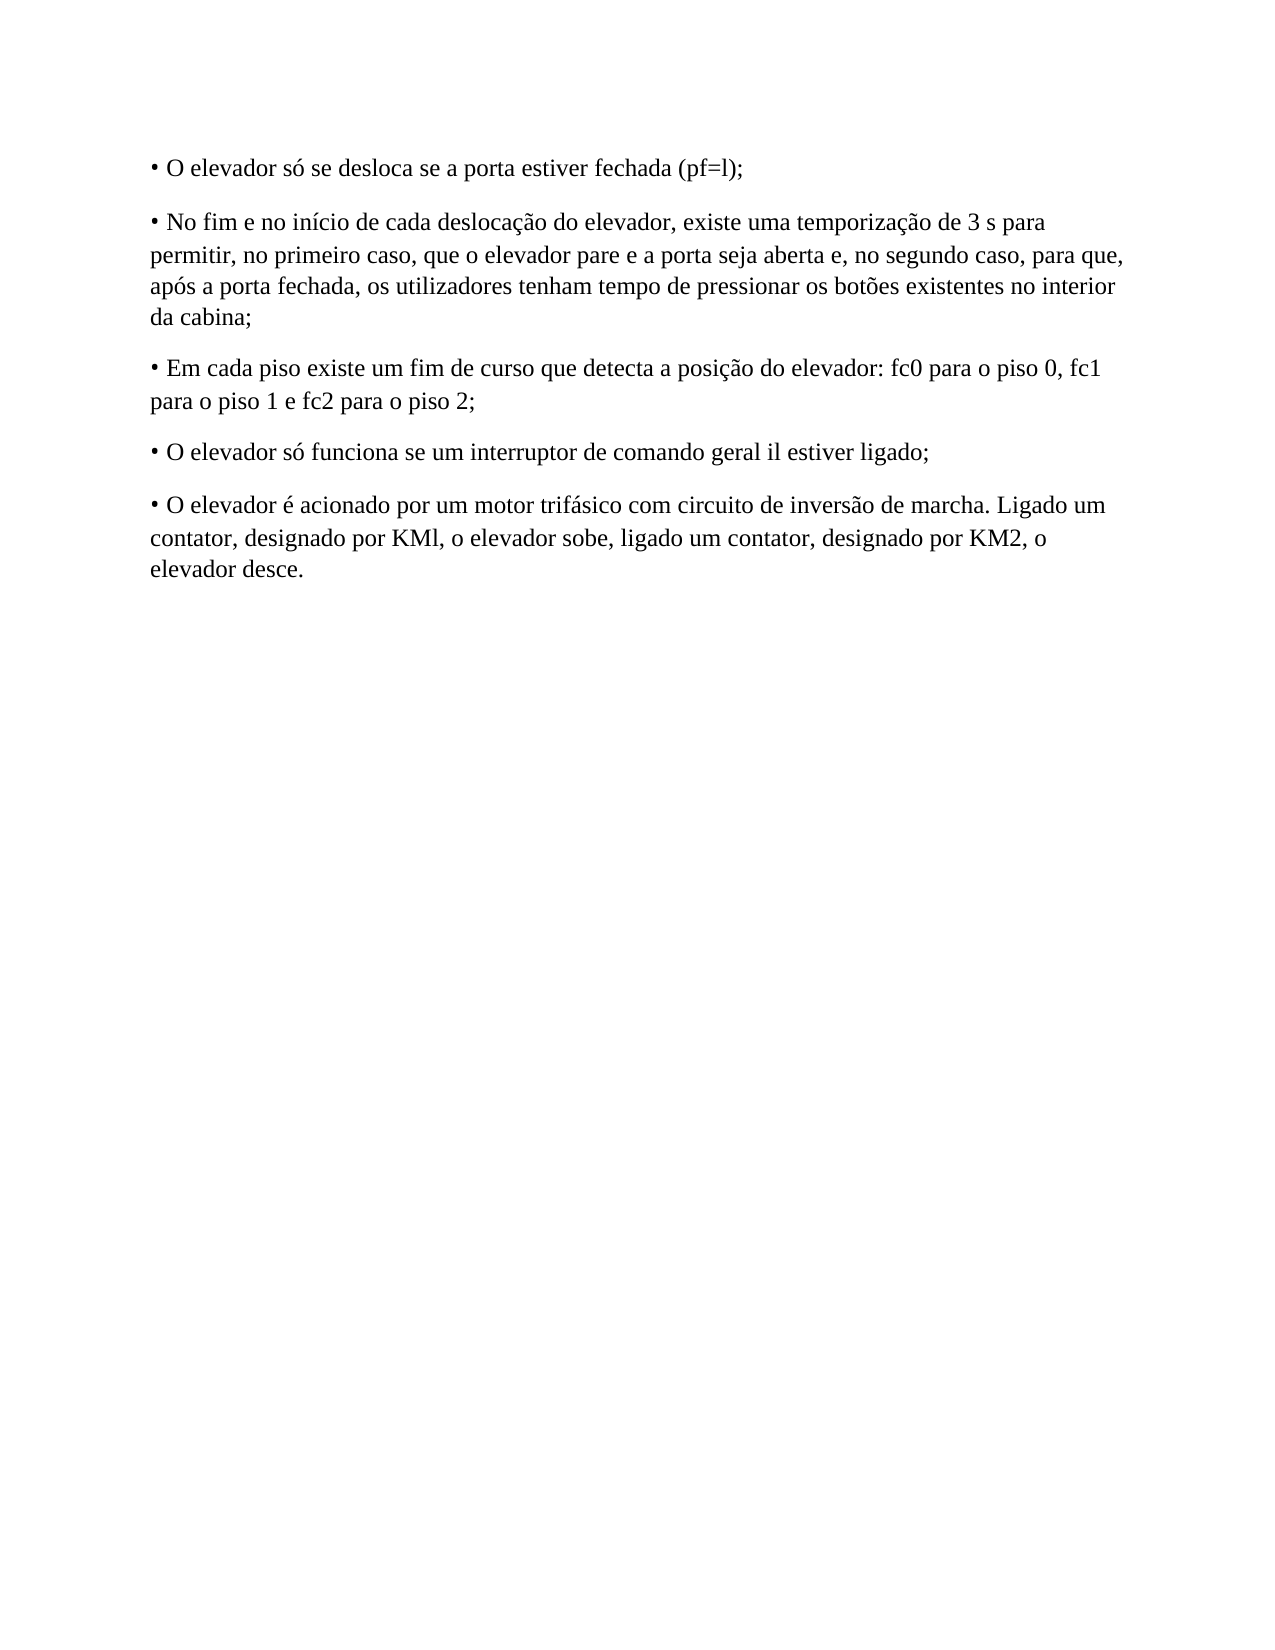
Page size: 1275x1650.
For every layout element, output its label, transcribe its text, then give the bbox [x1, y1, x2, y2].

text • O elevador só se desloca se a porta estiver fechada (pf=l); [150, 150, 1125, 184]
text • O elevador só funciona se um interruptor de comando geral il estiver ligado; [150, 434, 1125, 468]
text • No fim e no início de cada deslocação do elevador, existe uma temporização de 3 s para permitir, no primeiro caso, que o elevador pare e a porta seja aberta e, no segundo caso, para que, após a porta fechada, os utilizadores tenham tempo de pressionar os botões existentes no interior da cabina; [150, 203, 1125, 331]
text • Em cada piso existe um fim de curso que detecta a posição do elevador: fc0 para o piso 0, fc1 para o piso 1 e fc2 para o piso 2; [150, 349, 1125, 415]
text • O elevador é acionado por um motor trifásico com circuito de inversão de marcha. Ligado um contator, designado por KMl, o elevador sobe, ligado um contator, designado por KM2, o elevador desce. [150, 487, 1125, 583]
